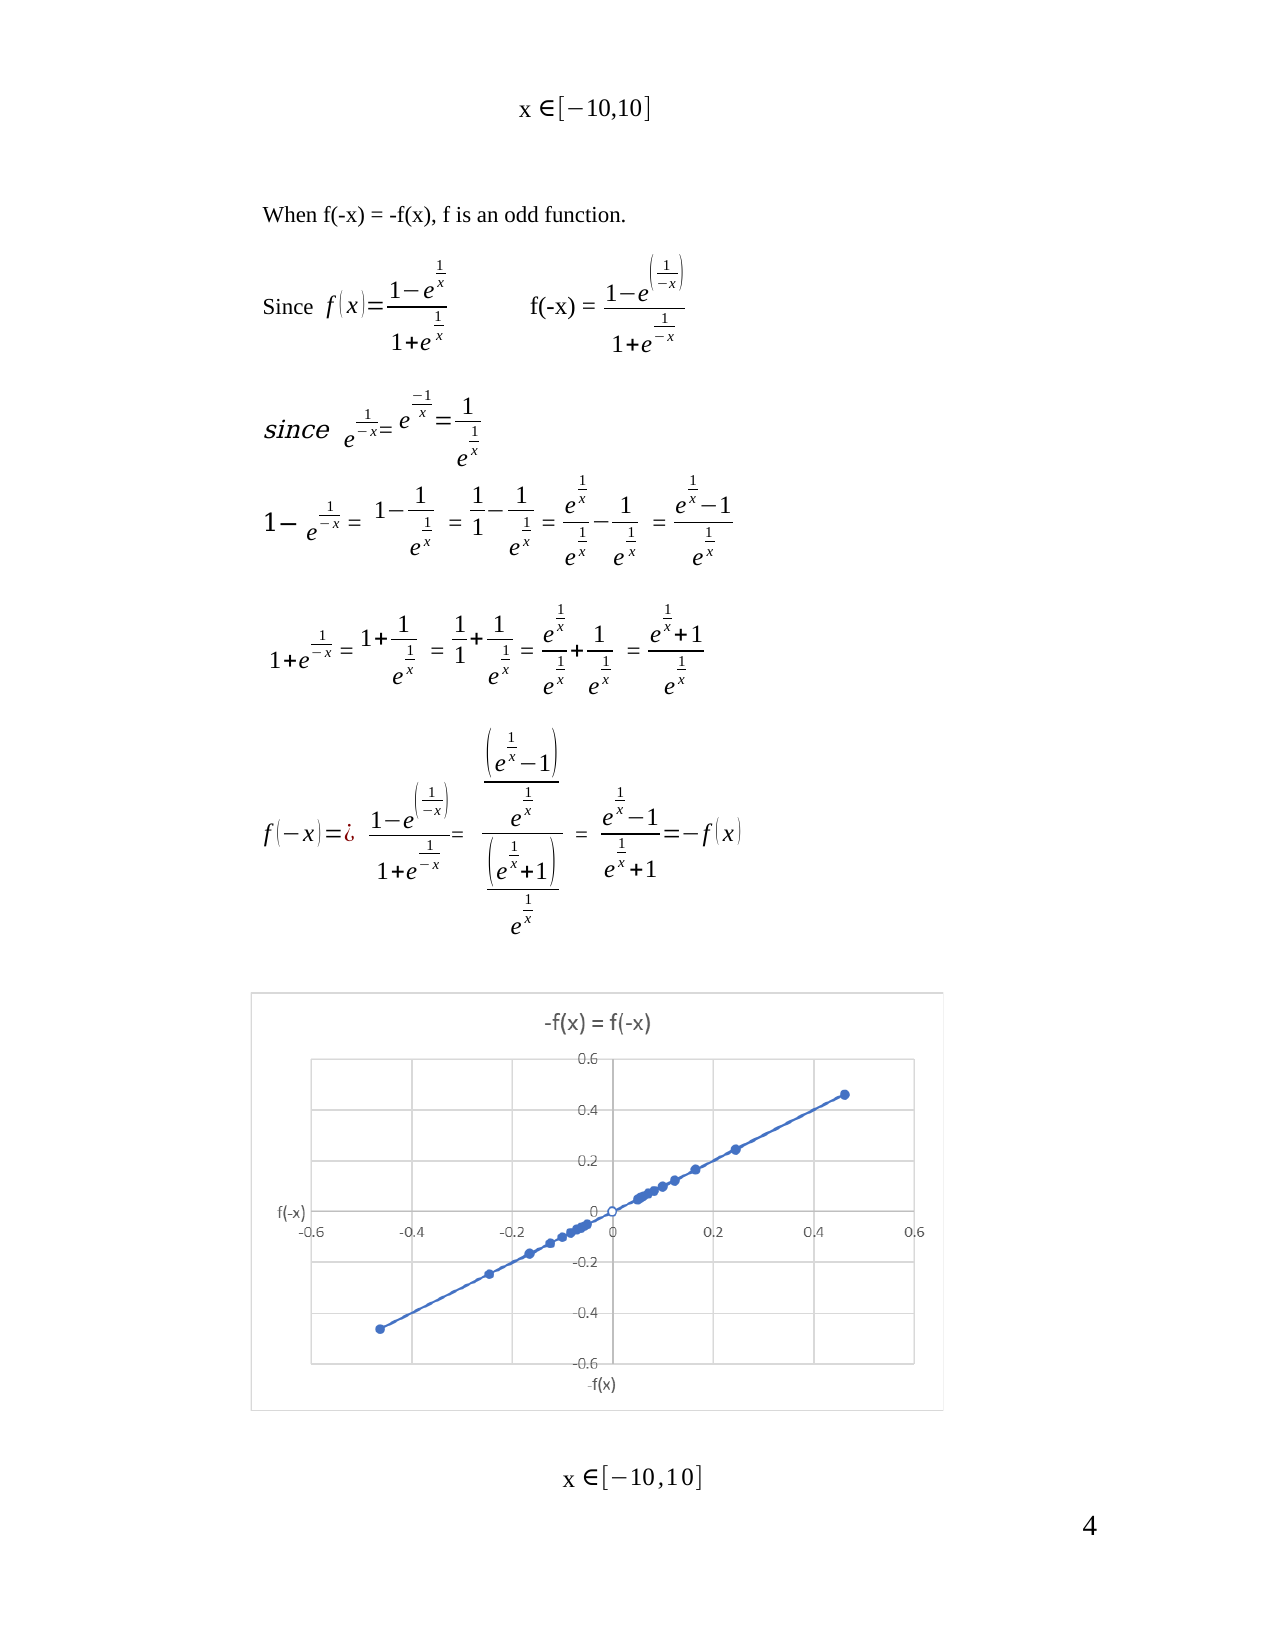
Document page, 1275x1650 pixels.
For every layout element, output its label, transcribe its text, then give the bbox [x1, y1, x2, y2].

text When f(-x) = -f(x), f is an odd function. [262, 202, 1097, 228]
text Since f(-x) = [262, 254, 1097, 358]
text since = [262, 358, 1097, 472]
list x [262, 94, 1097, 122]
picture [250, 992, 944, 1411]
text = = = = [262, 600, 1097, 700]
list = = = = [262, 472, 1097, 572]
list x [262, 1464, 1097, 1492]
text = = [262, 727, 1097, 940]
